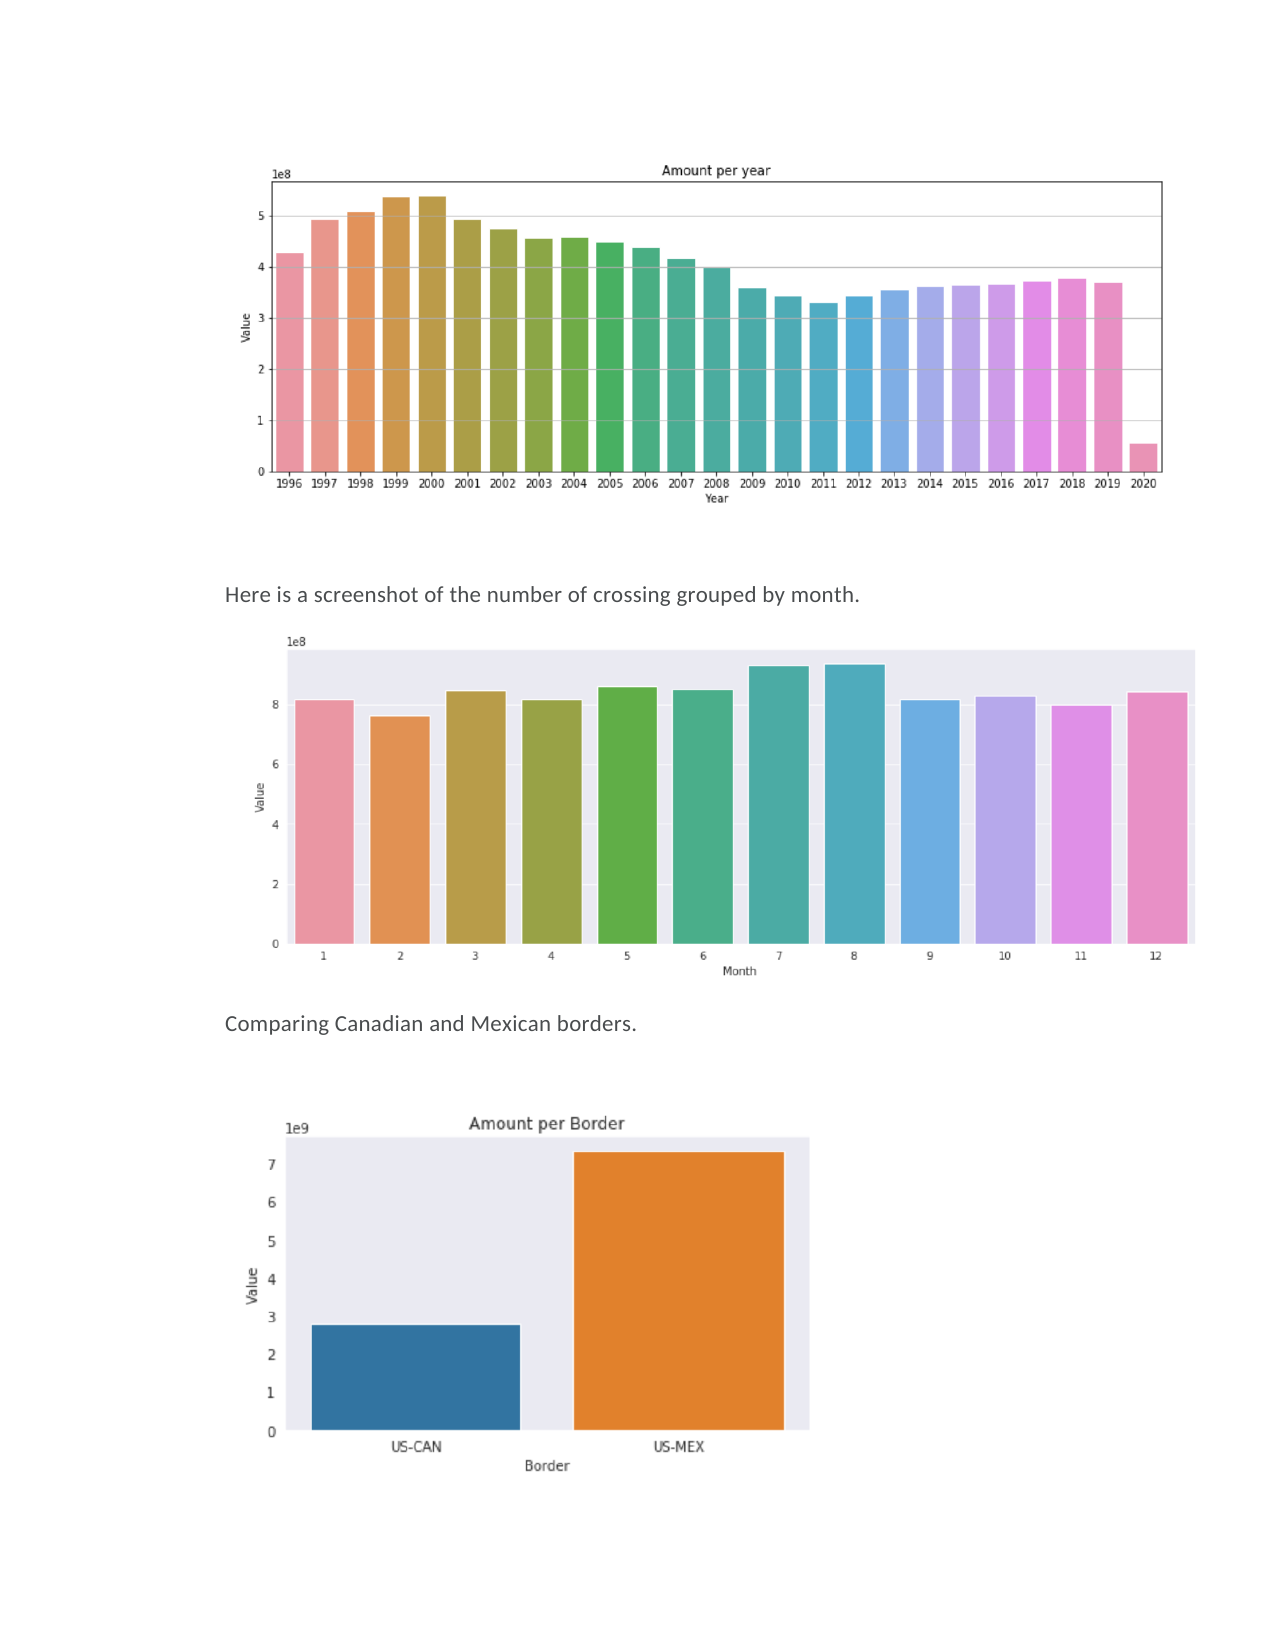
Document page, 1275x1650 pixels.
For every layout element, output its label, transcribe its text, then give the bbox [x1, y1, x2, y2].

picture [225, 625, 1200, 993]
text Comparing Canadian and Mexican borders. [150, 1009, 1125, 1038]
picture [225, 1098, 839, 1482]
picture [225, 150, 1200, 520]
text Here is a screenshot of the number of crossing grouped by month. [150, 581, 1125, 609]
